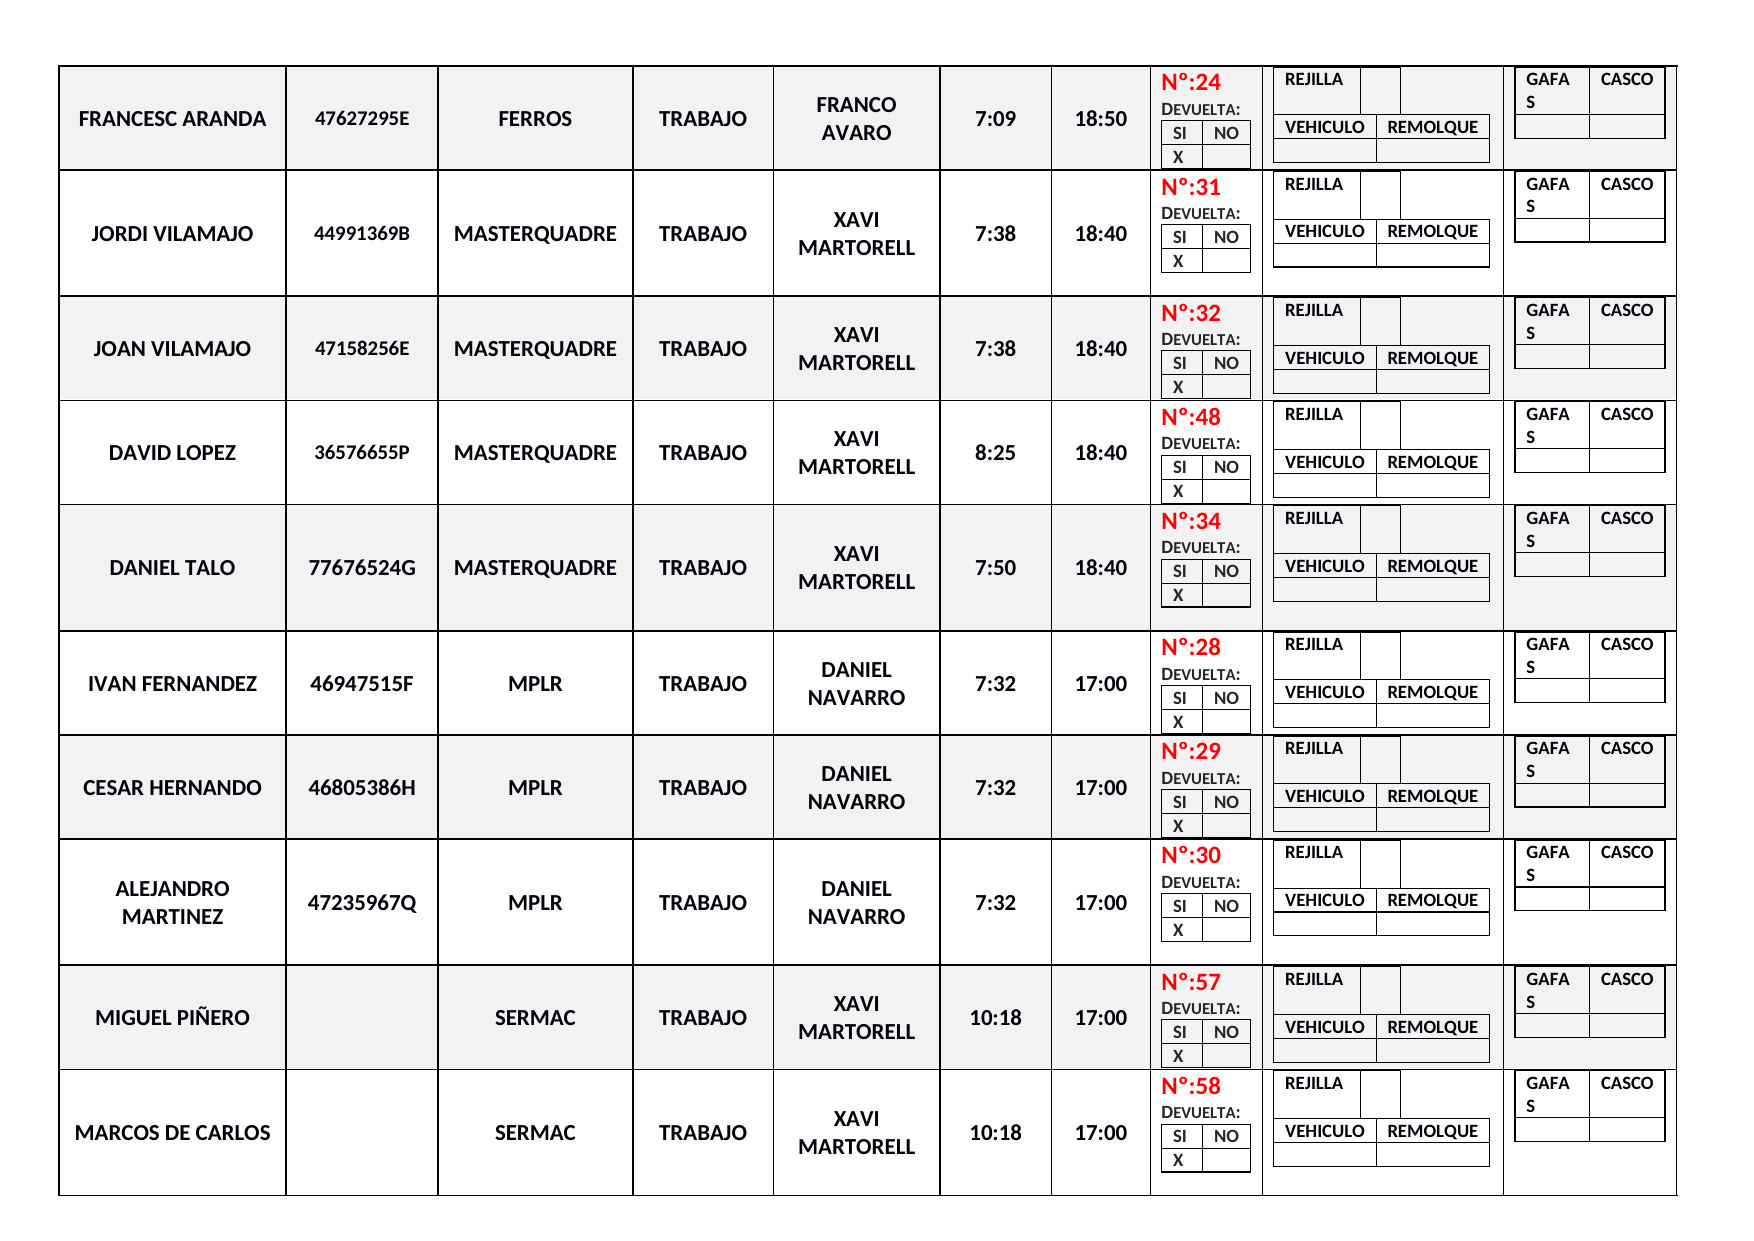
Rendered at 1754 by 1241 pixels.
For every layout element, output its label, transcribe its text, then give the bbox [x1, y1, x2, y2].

table_cell [1263, 632, 1503, 734]
table_cell MASTERQUADRE [439, 505, 632, 630]
table_cell 7:38 [941, 297, 1051, 399]
table_cell [1263, 840, 1503, 964]
table_cell MPLR [439, 840, 632, 964]
table_cell [1504, 840, 1676, 964]
table_cell 47235967Q [287, 840, 437, 964]
table_cell 47627295E [287, 67, 437, 169]
table_cell 46947515F [287, 632, 437, 734]
table_cell TRABAJO [634, 1070, 773, 1195]
table_cell MPLR [439, 632, 632, 734]
table_cell [1263, 297, 1503, 399]
table_cell [1504, 966, 1676, 1068]
table_cell 17:00 [1052, 632, 1150, 734]
table_cell XAVI MARTORELL [774, 505, 939, 630]
table_cell DAVID LOPEZ [60, 401, 285, 503]
table_cell [287, 1070, 437, 1195]
table_cell 77676524G [287, 505, 437, 630]
table_cell IVAN FERNANDEZ [60, 632, 285, 734]
table_cell DANIEL NAVARRO [774, 736, 939, 838]
table_cell [1263, 67, 1503, 169]
table_cell [287, 966, 437, 1068]
table_cell XAVI MARTORELL [774, 401, 939, 503]
table_cell TRABAJO [634, 505, 773, 630]
table_cell JORDI VILAMAJO [60, 171, 285, 295]
table_cell 47158256E [287, 297, 437, 399]
table_cell 18:40 [1052, 171, 1150, 295]
table_cell Nº:28 DEVUELTA: [1151, 632, 1262, 734]
table_cell [1263, 1070, 1503, 1195]
table_cell [1504, 401, 1676, 503]
table_cell Nº:31 DEVUELTA: [1151, 171, 1262, 295]
table_cell TRABAJO [634, 632, 773, 734]
table_cell 18:50 [1052, 67, 1150, 169]
table_cell 7:38 [941, 171, 1051, 295]
table_cell MASTERQUADRE [439, 401, 632, 503]
table_cell 44991369B [287, 171, 437, 295]
table_cell FRANCESC ARANDA [60, 67, 285, 169]
table_cell 17:00 [1052, 840, 1150, 964]
table_cell [1504, 736, 1676, 838]
table_cell TRABAJO [634, 171, 773, 295]
table_cell JOAN VILAMAJO [60, 297, 285, 399]
table_cell DANIEL TALO [60, 505, 285, 630]
table_cell TRABAJO [634, 67, 773, 169]
table_cell 17:00 [1052, 966, 1150, 1068]
table_cell 7:50 [941, 505, 1051, 630]
table_cell MASTERQUADRE [439, 171, 632, 295]
table_cell 8:25 [941, 401, 1051, 503]
table_cell 17:00 [1052, 1070, 1150, 1195]
table_cell XAVI MARTORELL [774, 966, 939, 1068]
table_cell TRABAJO [634, 966, 773, 1068]
table_cell [1263, 966, 1503, 1068]
table_cell ALEJANDRO MARTINEZ [60, 840, 285, 964]
table_cell Nº:24 DEVUELTA: [1151, 67, 1262, 169]
table_cell 7:32 [941, 840, 1051, 964]
table_cell 17:00 [1052, 736, 1150, 838]
table_cell [1263, 505, 1503, 630]
table_cell 46805386H [287, 736, 437, 838]
table_cell [1263, 401, 1503, 503]
table_cell Nº:57 DEVUELTA: [1151, 966, 1262, 1068]
table_cell 7:09 [941, 67, 1051, 169]
table_cell TRABAJO [634, 401, 773, 503]
table_cell TRABAJO [634, 297, 773, 399]
table_cell DANIEL NAVARRO [774, 632, 939, 734]
table_cell TRABAJO [634, 736, 773, 838]
table_cell 7:32 [941, 632, 1051, 734]
table_cell Nº:58 DEVUELTA: [1151, 1070, 1262, 1195]
table_cell MASTERQUADRE [439, 297, 632, 399]
table_cell FRANCO AVARO [774, 67, 939, 169]
table_cell 18:40 [1052, 401, 1150, 503]
table_cell [1504, 632, 1676, 734]
table_cell 10:18 [941, 966, 1051, 1068]
table_cell SERMAC [439, 966, 632, 1068]
table_cell [1263, 736, 1503, 838]
table_cell [1263, 171, 1503, 295]
table_cell DANIEL NAVARRO [774, 840, 939, 964]
table_cell [1504, 67, 1676, 169]
table_cell [1504, 1070, 1676, 1195]
table_cell [1504, 297, 1676, 399]
table_cell [1504, 505, 1676, 630]
table_cell Nº:48 DEVUELTA: [1151, 401, 1262, 503]
table_cell XAVI MARTORELL [774, 1070, 939, 1195]
table_cell XAVI MARTORELL [774, 297, 939, 399]
table_cell MIGUEL PIÑERO [60, 966, 285, 1068]
table_cell Nº:30 DEVUELTA: [1151, 840, 1262, 964]
table_cell MPLR [439, 736, 632, 838]
table_cell MARCOS DE CARLOS [60, 1070, 285, 1195]
table_cell XAVI MARTORELL [774, 171, 939, 295]
table_cell 18:40 [1052, 297, 1150, 399]
table_cell TRABAJO [634, 840, 773, 964]
table_cell Nº:32 DEVUELTA: [1151, 297, 1262, 399]
table_cell [1504, 171, 1676, 295]
table_cell 7:32 [941, 736, 1051, 838]
table_cell 18:40 [1052, 505, 1150, 630]
table_cell 36576655P [287, 401, 437, 503]
table_cell Nº:34 DEVUELTA: [1151, 505, 1262, 630]
table_cell FERROS [439, 67, 632, 169]
table_cell CESAR HERNANDO [60, 736, 285, 838]
table_cell 10:18 [941, 1070, 1051, 1195]
table_cell Nº:29 DEVUELTA: [1151, 736, 1262, 838]
table_cell SERMAC [439, 1070, 632, 1195]
